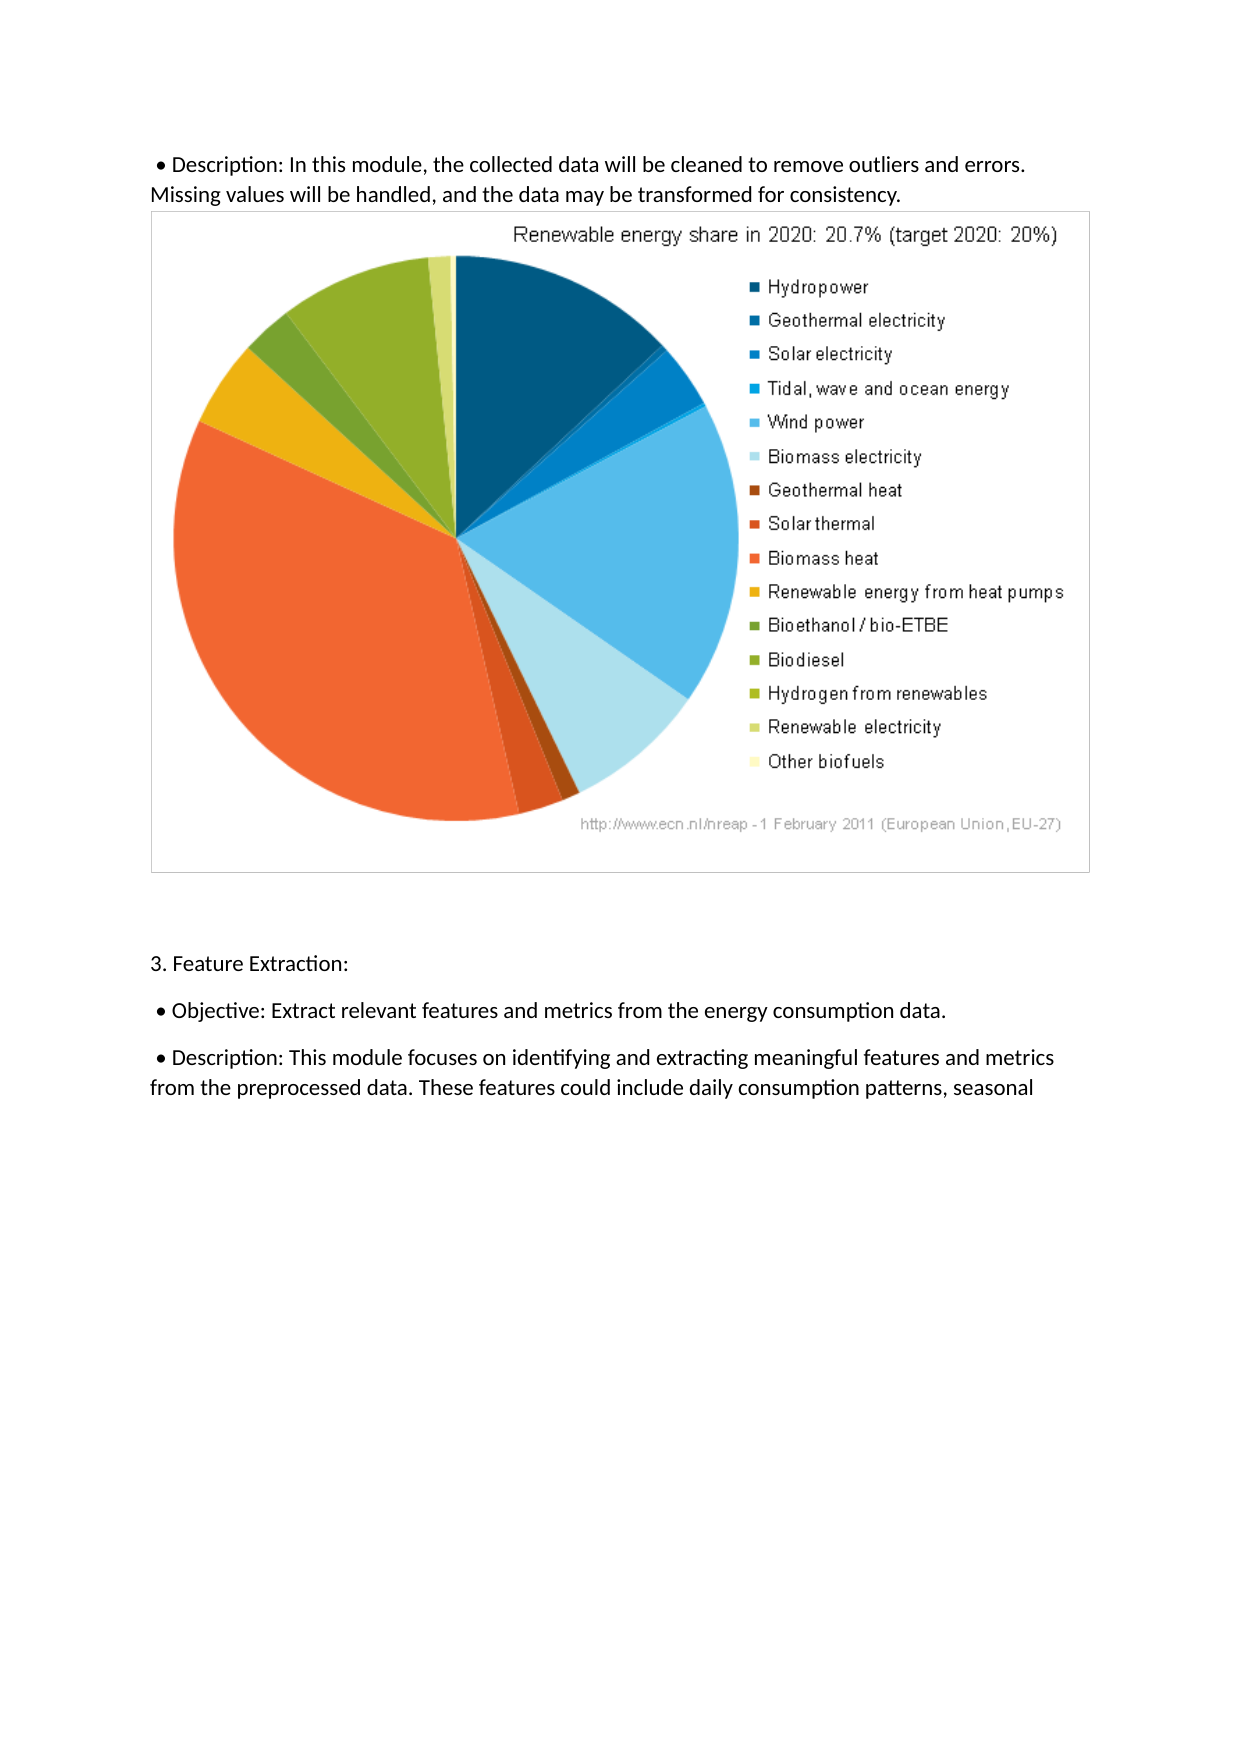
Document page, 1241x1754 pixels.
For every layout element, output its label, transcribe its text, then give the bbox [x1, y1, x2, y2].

text • Objective: Extract relevant features and metrics from the energy consumption data. [150, 996, 1090, 1024]
picture [150, 210, 1091, 873]
text • Description: This module focuses on identifying and extracting meaningful features and metrics from the preprocessed data. These features could include daily consumption patterns, seasonal variations, peak usage times, etc. [150, 1043, 1090, 1101]
text 3. Feature Extraction: [150, 949, 1090, 977]
text • Description: In this module, the collected data will be cleaned to remove outliers and errors. Missing values will be handled, and the data may be transformed for consistency. [150, 150, 1090, 210]
